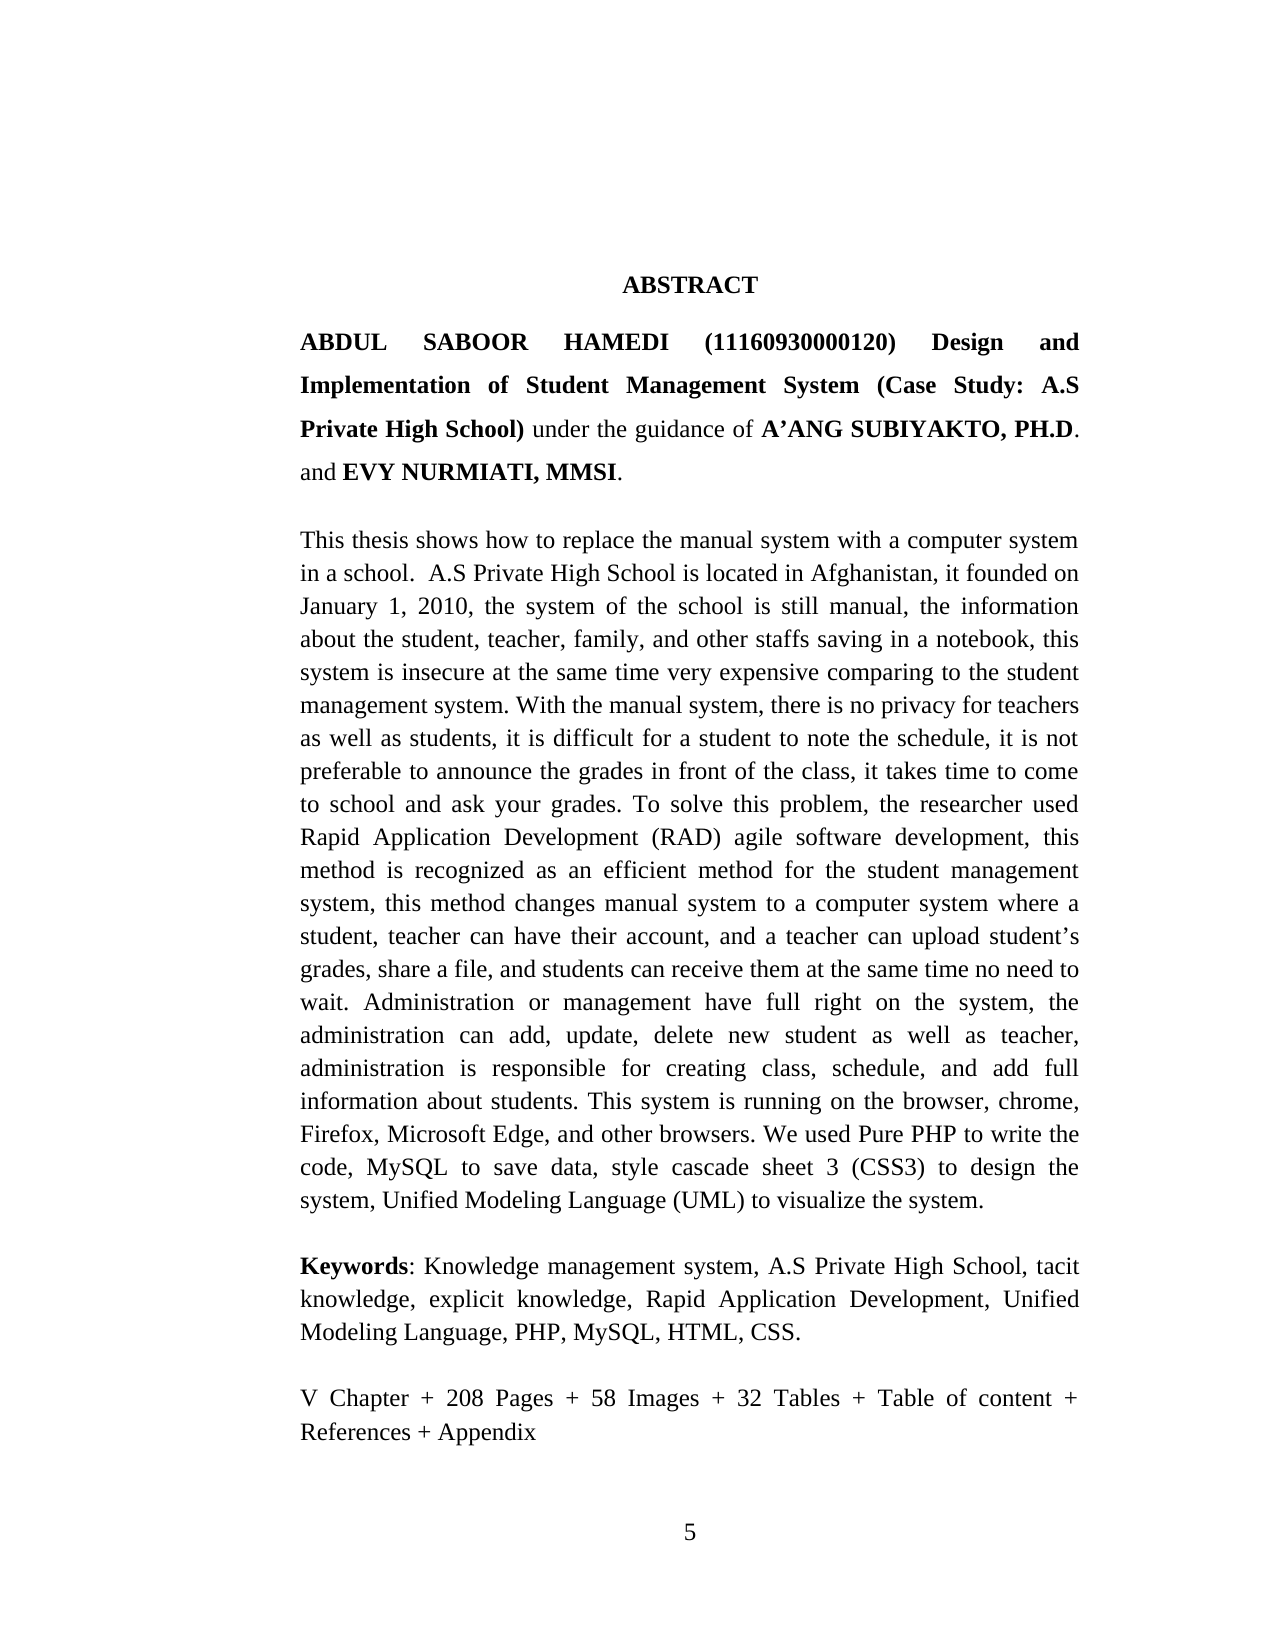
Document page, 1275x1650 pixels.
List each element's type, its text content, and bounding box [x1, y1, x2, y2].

text Keywords: Knowledge management system, A.S Private High School, tacit knowledge, explicit knowledge, Rapid Application Development, Unified Modeling Language, PHP, MySQL, HTML, CSS. [300, 1251, 1080, 1346]
text V Chapter + 208 Pages + 58 Images + 32 Tables + Table of content + References + Appendix [300, 1383, 1080, 1445]
text ABDUL SABOOR HAMEDI (11160930000120) Design and Implementation of Student Management System (Case Study: A.S Private High School) under the guidance of A’ANG SUBIYAKTO, PH.D. and EVY NURMIATI, MMSI. [300, 327, 1080, 486]
subtitle ABSTRACT [300, 270, 1080, 299]
text This thesis shows how to replace the manual system with a computer system in a school. A.S Private High School is located in Afghanistan, it founded on January 1, 2010, the system of the school is still manual, the information about the student, teacher, family, and other staffs saving in a notebook, this system is insecure at the same time very expensive comparing to the student management system. With the manual system, there is no privacy for teachers as well as students, it is difficult for a student to note the schedule, it is not preferable to announce the grades in front of the class, it takes time to come to school and ask your grades. To solve this problem, the researcher used Rapid Application Development (RAD) agile software development, this method is recognized as an efficient method for the student management system, this method changes manual system to a computer system where a student, teacher can have their account, and a teacher can upload student’s grades, share a file, and students can receive them at the same time no need to wait. Administration or management have full right on the system, the administration can add, update, delete new student as well as teacher, administration is responsible for creating class, schedule, and add full information about students. This system is running on the browser, chrome, Firefox, Microsoft Edge, and other browsers. We used Pure PHP to write the code, MySQL to save data, style cascade sheet 3 (CSS3) to design the system, Unified Modeling Language (UML) to visualize the system. [300, 525, 1080, 1214]
